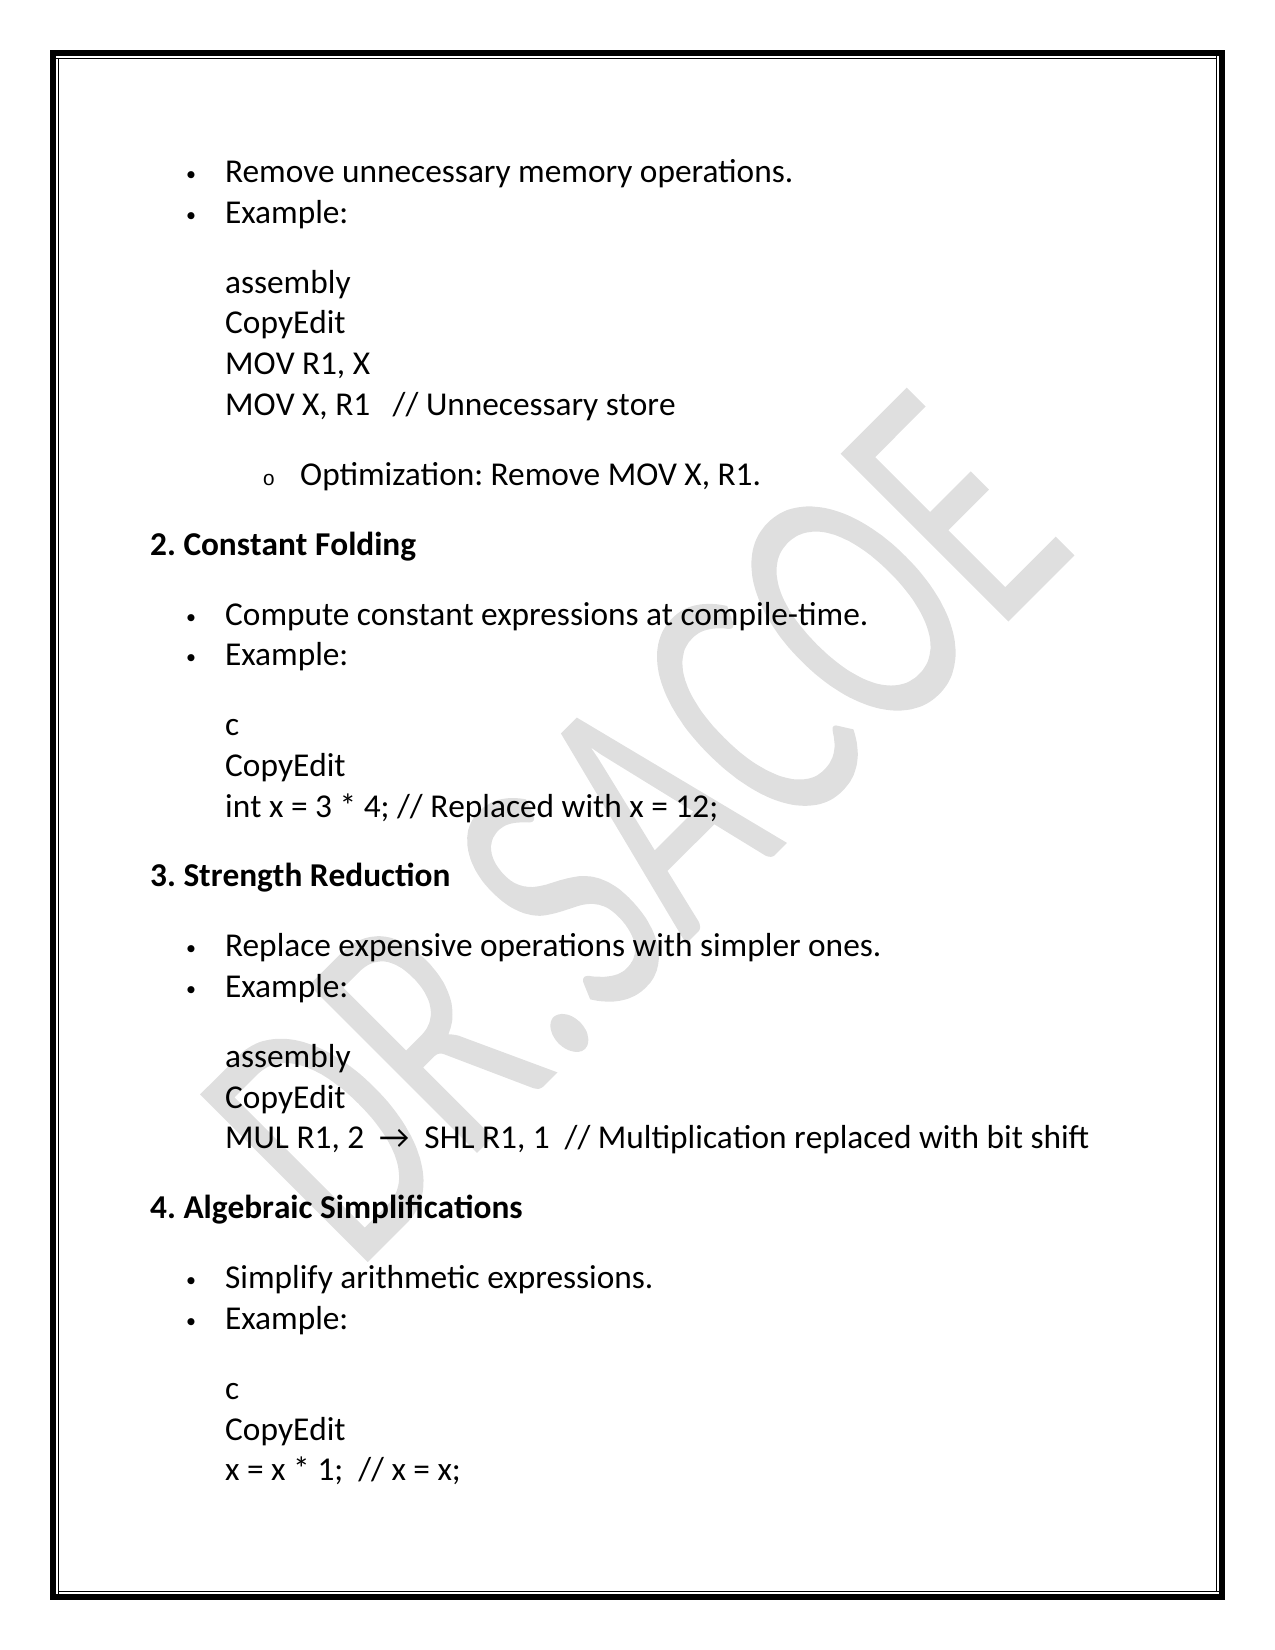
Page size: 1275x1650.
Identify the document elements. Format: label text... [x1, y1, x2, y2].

text CopyEdit [225, 1076, 1125, 1116]
list Example: [187, 1297, 1125, 1338]
list Compute constant expressions at compile-time. [187, 592, 1125, 633]
subtitle 2. Constant Folding [150, 523, 1125, 563]
text x = x * 1; // x = x; [225, 1448, 1125, 1489]
text assembly [225, 261, 1125, 301]
text MOV X, R1 // Unnecessary store [225, 383, 1125, 423]
text CopyEdit [225, 744, 1125, 784]
list Example: [187, 633, 1125, 674]
text MUL R1, 2 → SHL R1, 1 // Multiplication replaced with bit shift [225, 1116, 1125, 1157]
text int x = 3 * 4; // Replaced with x = 12; [225, 784, 1125, 825]
text c [225, 1367, 1125, 1408]
list Simplify arithmetic expressions. [187, 1256, 1125, 1297]
text MOV R1, X [225, 342, 1125, 383]
subtitle 4. Algebraic Simplifications [150, 1186, 1125, 1227]
list Example: [187, 965, 1125, 1006]
subtitle 3. Strength Reduction [150, 854, 1125, 895]
text c [225, 703, 1125, 744]
list Optimization: Remove MOV X, R1. [262, 453, 1125, 493]
text CopyEdit [225, 301, 1125, 342]
list Example: [187, 191, 1125, 231]
list Replace expensive operations with simpler ones. [187, 924, 1125, 965]
list Remove unnecessary memory operations. [187, 150, 1125, 191]
text CopyEdit [225, 1408, 1125, 1448]
text assembly [225, 1035, 1125, 1076]
